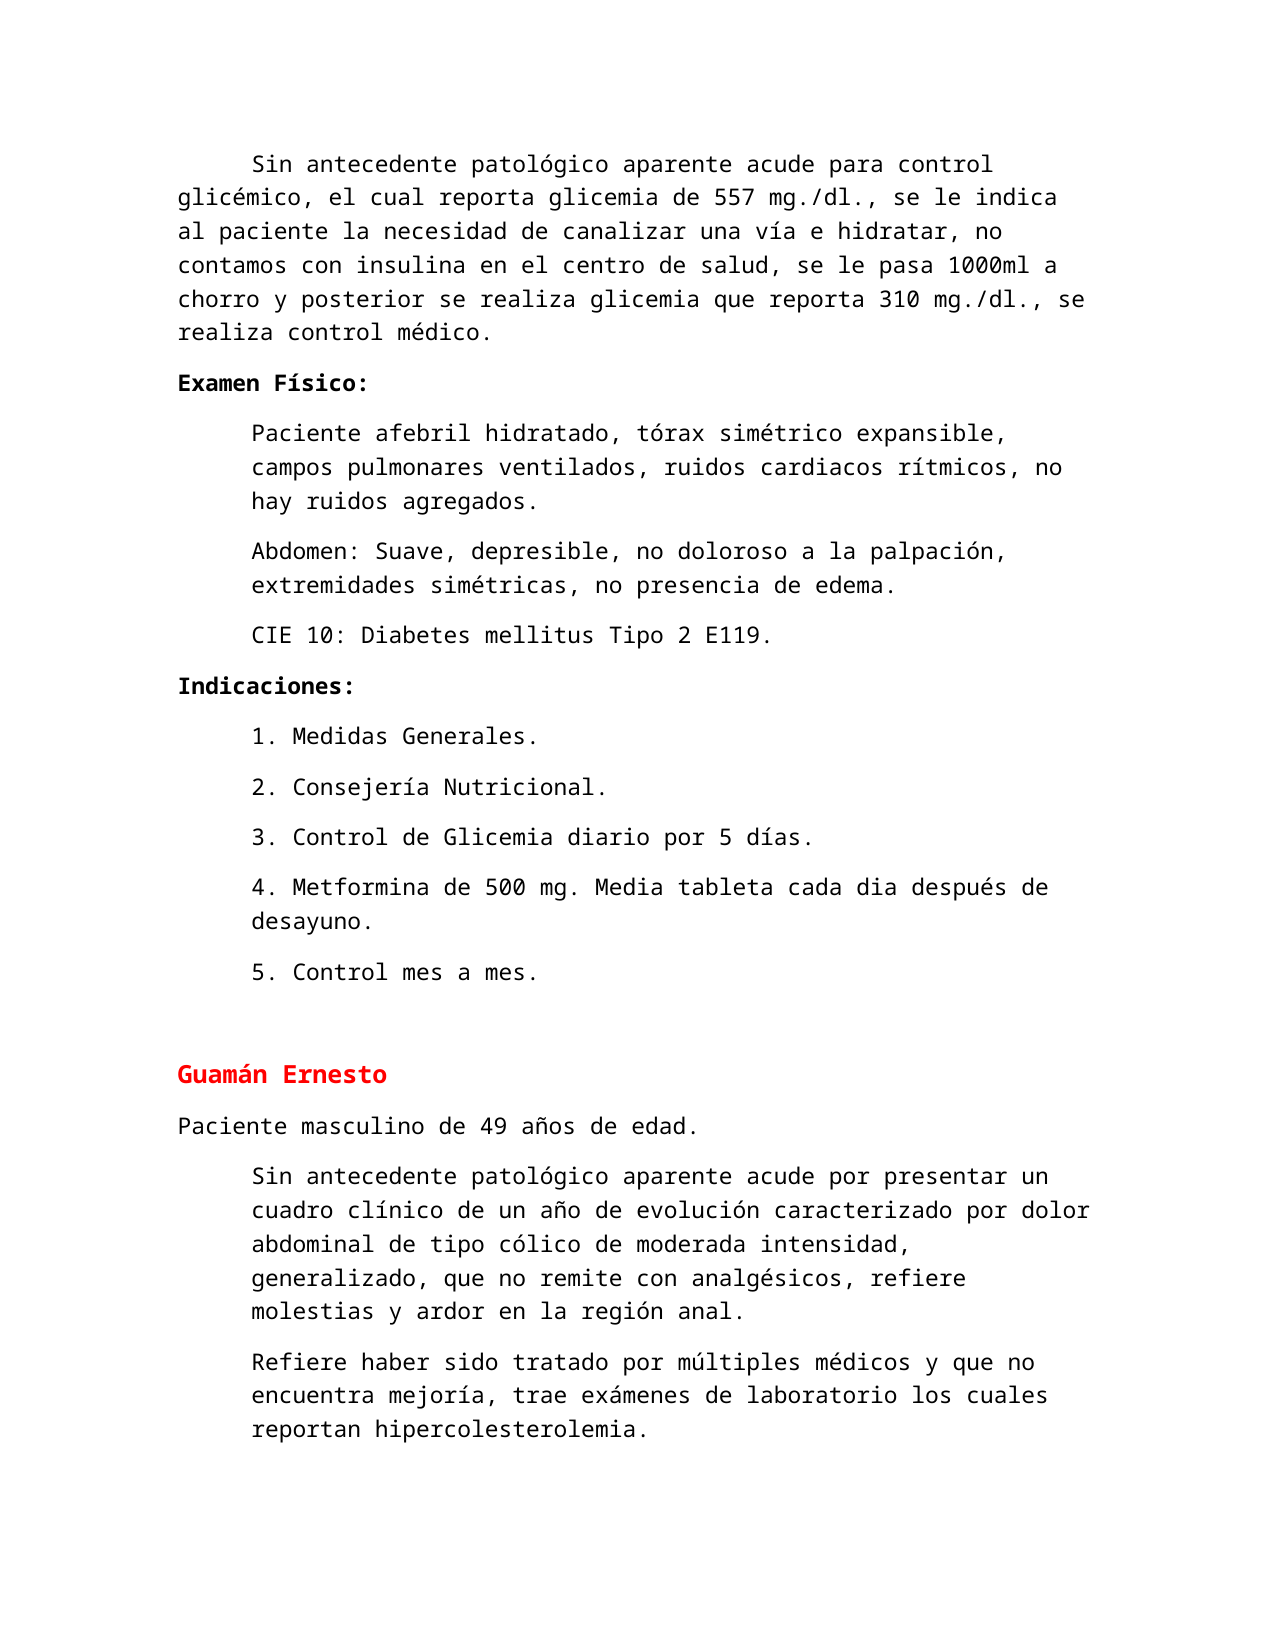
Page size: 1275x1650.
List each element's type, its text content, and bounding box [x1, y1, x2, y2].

text Sin antecedente patológico aparente acude por presentar un cuadro clínico de un año de evolución caracterizado por dolor abdominal de tipo cólico de moderada intensidad, generalizado, que no remite con analgésicos, refiere molestias y ardor en la región anal. [251, 1160, 1098, 1326]
text CIE 10: Diabetes mellitus Tipo 2 E119. [177, 619, 1098, 651]
text Refiere haber sido tratado por múltiples médicos y que no encuentra mejoría, trae exámenes de laboratorio los cuales reportan hipercolesterolemia. [251, 1346, 1098, 1444]
text 1. Medidas Generales. [251, 720, 1098, 751]
text 3. Control de Glicemia diario por 5 días. [251, 821, 1098, 852]
text 2. Consejería Nutricional. [251, 771, 1098, 802]
text Guamán Ernesto [177, 1056, 1098, 1090]
text Paciente masculino de 49 años de edad. [177, 1110, 1098, 1141]
text 5. Control mes a mes. [251, 956, 1098, 987]
text 4. Metformina de 500 mg. Media tableta cada dia después de desayuno. [251, 871, 1098, 936]
text Indicaciones: [177, 670, 1098, 701]
text Abdomen: Suave, depresible, no doloroso a la palpación, extremidades simétricas, no presencia de edema. [251, 535, 1098, 600]
text Paciente afebril hidratado, tórax simétrico expansible, campos pulmonares ventilados, ruidos cardiacos rítmicos, no hay ruidos agregados. [251, 417, 1098, 516]
text Sin antecedente patológico aparente acude para control glicémico, el cual reporta glicemia de 557 mg./dl., se le indica al paciente la necesidad de canalizar una vía e hidratar, no contamos con insulina en el centro de salud, se le pasa 1000ml a chorro y posterior se realiza glicemia que reporta 310 mg./dl., se realiza control médico. [177, 148, 1098, 348]
text Examen Físico: [177, 367, 1098, 398]
